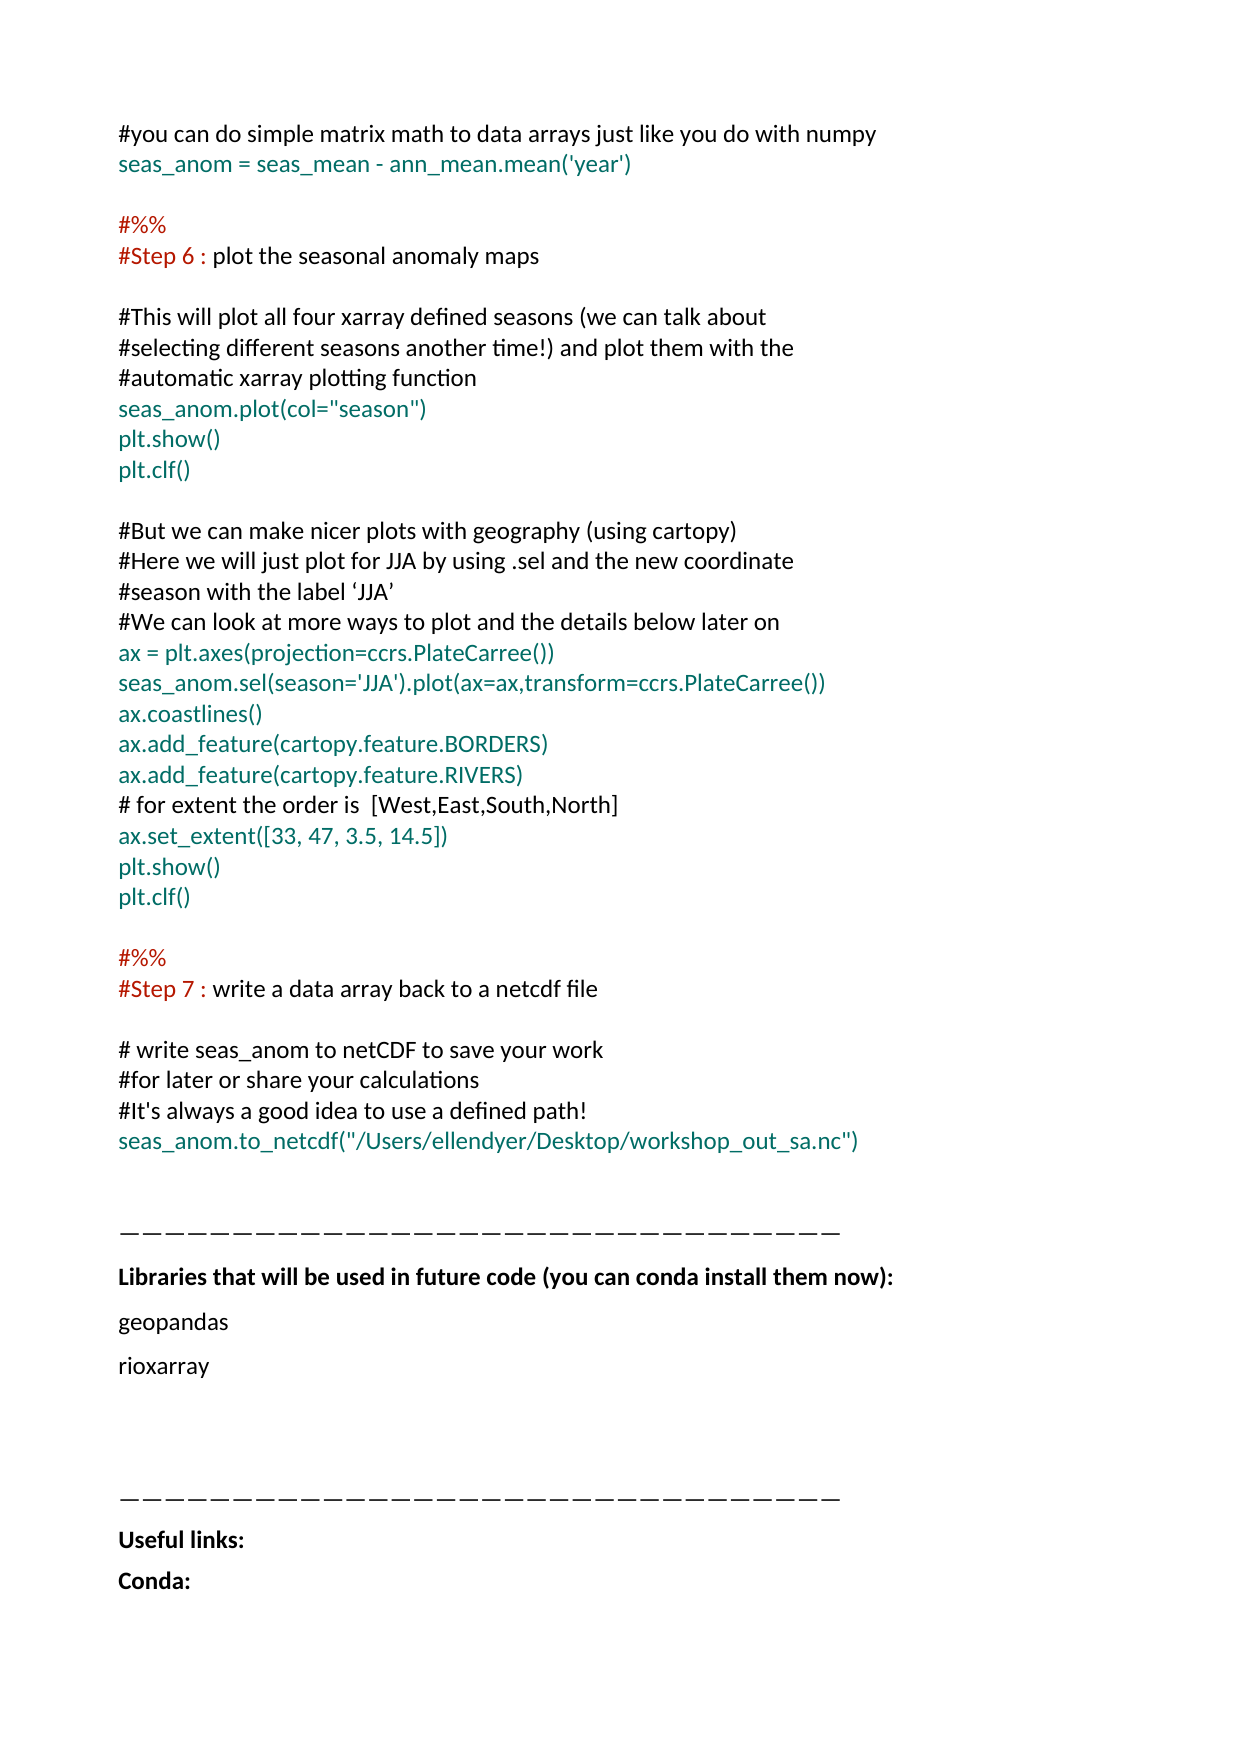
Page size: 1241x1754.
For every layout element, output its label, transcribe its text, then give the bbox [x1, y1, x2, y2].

text rioxarray [118, 1350, 1122, 1381]
text plt.show() [118, 851, 1122, 881]
text geopandas [118, 1306, 1122, 1336]
text plt.show() [118, 423, 1122, 454]
text #season with the label ‘JJA’ [118, 576, 1122, 606]
text Useful links: [118, 1524, 1122, 1554]
text #We can look at more ways to plot and the details below later on [118, 606, 1122, 637]
text #%% [118, 210, 1122, 240]
text Libraries that will be used in future code (you can conda install them now): [118, 1261, 1122, 1292]
text #automatic xarray plotting function [118, 362, 1122, 393]
text ax = plt.axes(projection=ccrs.PlateCarree()) [118, 637, 1122, 667]
text #It's always a good idea to use a defined path! [118, 1095, 1122, 1125]
text ax.set_extent([33, 47, 3.5, 14.5]) [118, 820, 1122, 851]
text seas_anom.to_netcdf("/Users/ellendyer/Desktop/workshop_out_sa.nc") [118, 1125, 1122, 1156]
text #%% [118, 942, 1122, 973]
text ax.add_feature(cartopy.feature.RIVERS) [118, 759, 1122, 789]
text # for extent the order is [West,East,South,North] [118, 789, 1122, 820]
text seas_anom.sel(season='JJA').plot(ax=ax,transform=ccrs.PlateCarree()) [118, 667, 1122, 698]
text ———————————————————————————————— [118, 1483, 1122, 1514]
text seas_anom.plot(col="season") [118, 393, 1122, 423]
text # write seas_anom to netCDF to save your work [118, 1034, 1122, 1064]
text ax.add_feature(cartopy.feature.BORDERS) [118, 728, 1122, 759]
text #Step 6 : plot the seasonal anomaly maps [118, 240, 1122, 271]
text #But we can make nicer plots with geography (using cartopy) [118, 515, 1122, 545]
text #This will plot all four xarray defined seasons (we can talk about [118, 301, 1122, 332]
text #for later or share your calculations [118, 1064, 1122, 1095]
text #selecting different seasons another time!) and plot them with the [118, 332, 1122, 362]
text #Step 7 : write a data array back to a netcdf file [118, 973, 1122, 1003]
text ax.coastlines() [118, 698, 1122, 728]
text #you can do simple matrix math to data arrays just like you do with numpy [118, 118, 1122, 149]
text plt.clf() [118, 881, 1122, 912]
text seas_anom = seas_mean - ann_mean.mean('year') [118, 149, 1122, 179]
text Conda: [118, 1565, 1122, 1596]
text plt.clf() [118, 454, 1122, 484]
text ———————————————————————————————— [118, 1217, 1122, 1247]
text #Here we will just plot for JJA by using .sel and the new coordinate [118, 545, 1122, 576]
